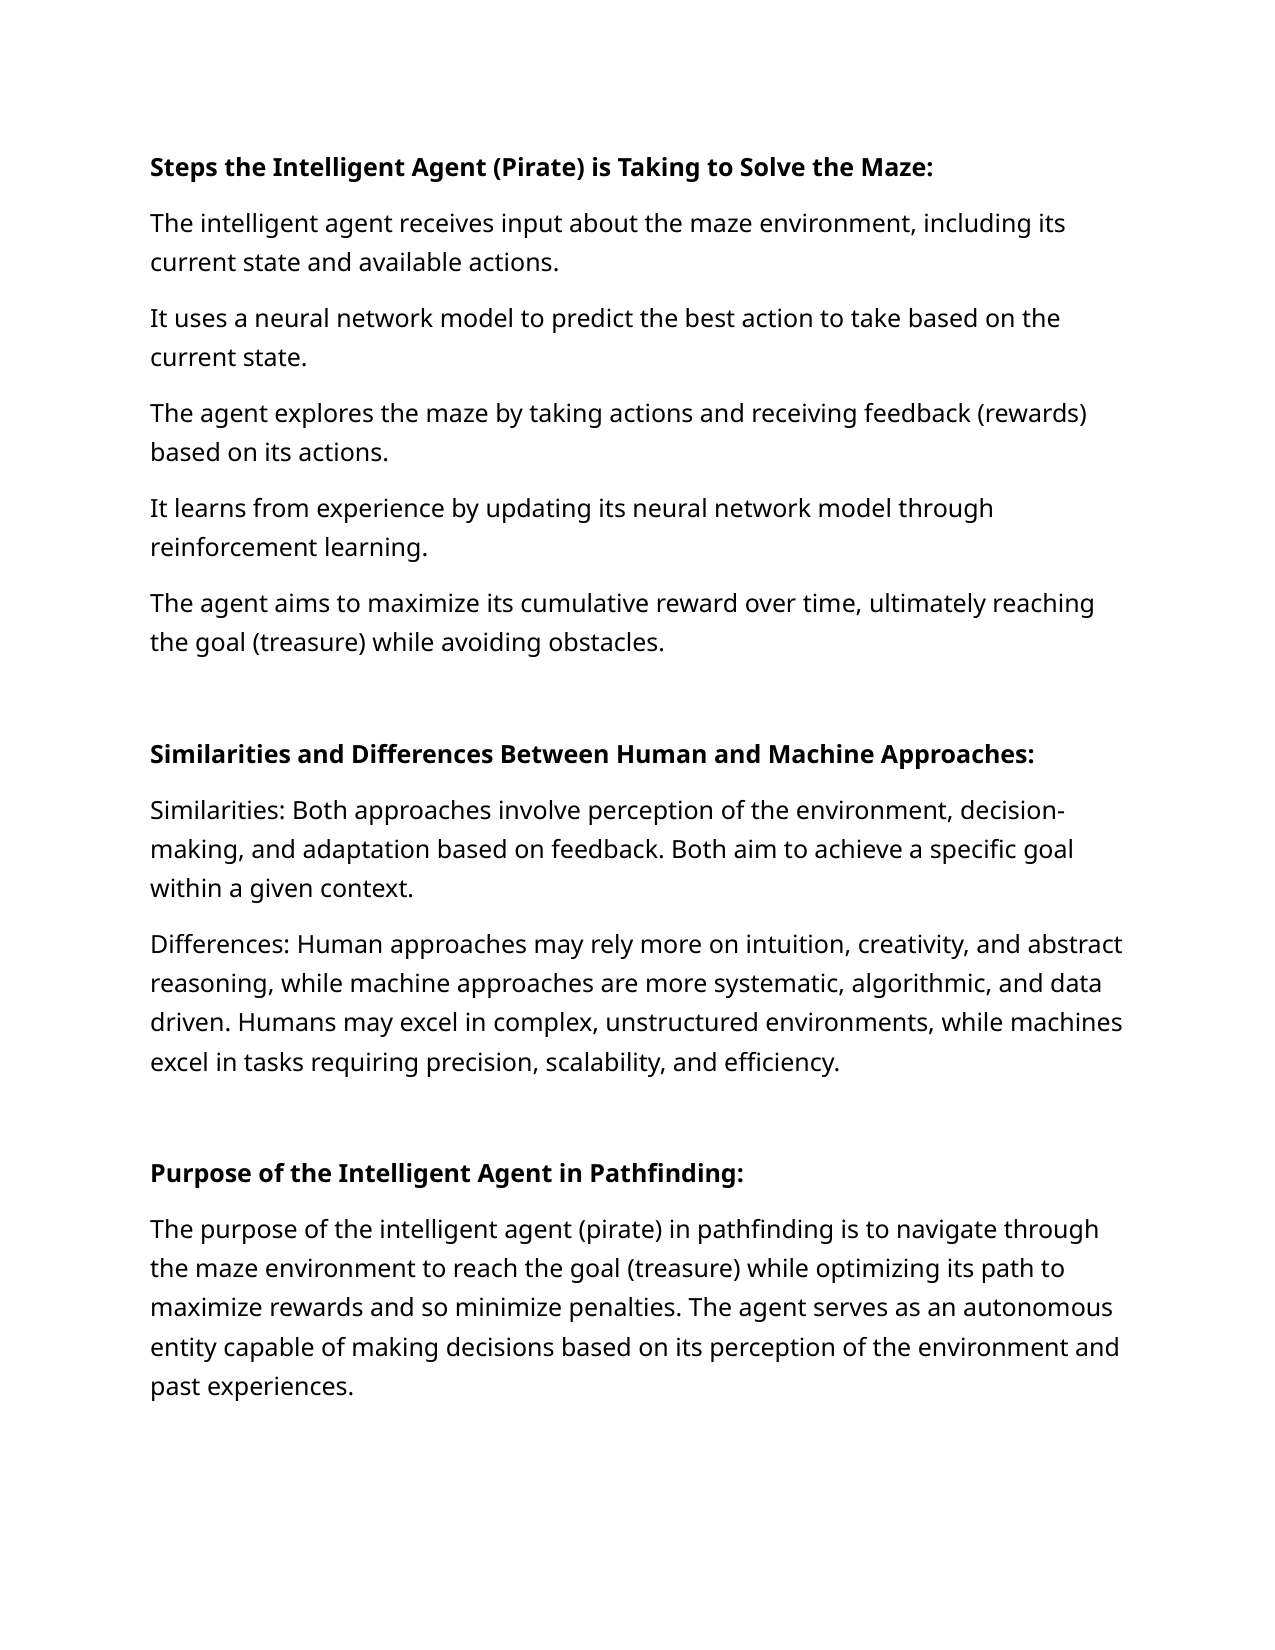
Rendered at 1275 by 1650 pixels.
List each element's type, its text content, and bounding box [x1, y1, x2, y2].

text Steps the Intelligent Agent (Pirate) is Taking to Solve the Maze: [150, 150, 1125, 184]
text The purpose of the intelligent agent (pirate) in pathfinding is to navigate through the maze environment to reach the goal (treasure) while optimizing its path to maximize rewards and so minimize penalties. The agent serves as an autonomous entity capable of making decisions based on its perception of the environment and past experiences. [150, 1212, 1125, 1402]
text The agent aims to maximize its cumulative reward over time, ultimately reaching the goal (treasure) while avoiding obstacles. [150, 586, 1125, 659]
text The intelligent agent receives input about the maze environment, including its current state and available actions. [150, 206, 1125, 279]
text Differences: Human approaches may rely more on intuition, creativity, and abstract reasoning, while machine approaches are more systematic, algorithmic, and data driven. Humans may excel in complex, unstructured environments, while machines excel in tasks requiring precision, scalability, and efficiency. [150, 927, 1125, 1078]
text Similarities and Differences Between Human and Machine Approaches: [150, 737, 1125, 771]
text The agent explores the maze by taking actions and receiving feedback (rewards) based on its actions. [150, 396, 1125, 469]
text Similarities: Both approaches involve perception of the environment, decision-making, and adaptation based on feedback. Both aim to achieve a specific goal within a given context. [150, 792, 1125, 905]
text It learns from experience by updating its neural network model through reinforcement learning. [150, 491, 1125, 564]
text Purpose of the Intelligent Agent in Pathfinding: [150, 1156, 1125, 1190]
text It uses a neural network model to predict the best action to take based on the current state. [150, 301, 1125, 374]
